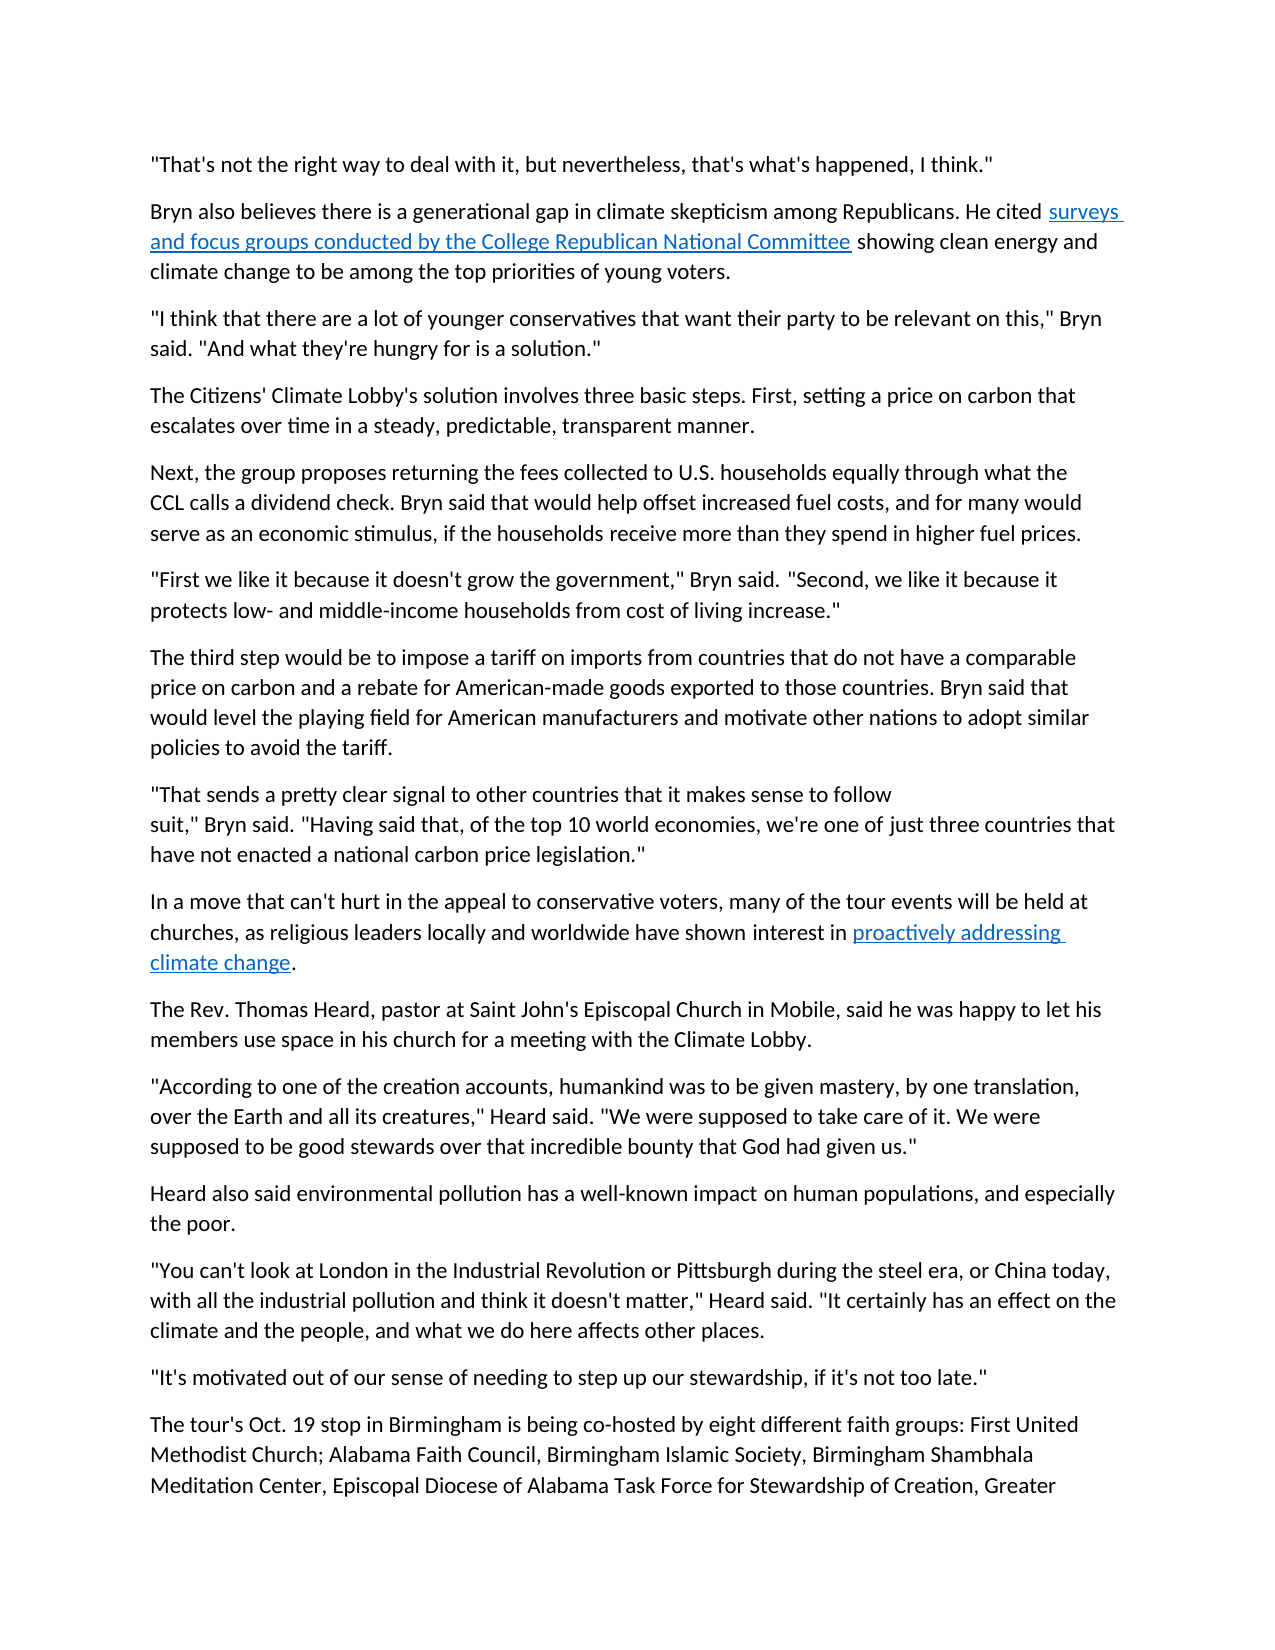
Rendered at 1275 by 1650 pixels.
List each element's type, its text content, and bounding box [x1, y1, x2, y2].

text Heard also said environmental pollution has a well-known impact on human populations, and especially the poor. [150, 1179, 1125, 1237]
text "First we like it because it doesn't grow the government," Bryn said. "Second, we like it because it protects low- and middle-income households from cost of living increase." [150, 566, 1125, 624]
text "That's not the right way to deal with it, but nevertheless, that's what's happened, I think." [150, 150, 1125, 178]
text Bryn also believes there is a generational gap in climate skepticism among Republicans. He cited surveys and focus groups conducted by the College Republican National Committee showing clean energy and climate change to be among the top priorities of young voters. [150, 197, 1125, 285]
text In a move that can't hurt in the appeal to conservative voters, many of the tour events will be held at churches, as religious leaders locally and worldwide have shown interest in proactively addressing climate change. [150, 887, 1125, 976]
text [150, 1410, 1125, 1499]
text The Citizens' Climate Lobby's solution involves three basic steps. First, setting a price on carbon that escalates over time in a steady, predictable, transparent manner. [150, 381, 1125, 439]
text "According to one of the creation accounts, humankind was to be given mastery, by one translation, over the Earth and all its creatures," Heard said. "We were supposed to take care of it. We were supposed to be good stewards over that incredible bounty that God had given us." [150, 1072, 1125, 1160]
text "I think that there are a lot of younger conservatives that want their party to be relevant on this," Bryn said. "And what they're hungry for is a solution." [150, 304, 1125, 362]
text "You can't look at London in the Industrial Revolution or Pittsburgh during the steel era, or China today, with all the industrial pollution and think it doesn't matter," Heard said. "It certainly has an effect on the climate and the people, and what we do here affects other places. [150, 1256, 1125, 1345]
text The Rev. Thomas Heard, pastor at Saint John's Episcopal Church in Mobile, said he was happy to let his members use space in his church for a meeting with the Climate Lobby. [150, 995, 1125, 1053]
text The third step would be to impose a tariff on imports from countries that do not have a comparable price on carbon and a rebate for American-made goods exported to those countries. Bryn said that would level the playing field for American manufacturers and motivate other nations to adopt similar policies to avoid the tariff. [150, 643, 1125, 761]
text "It's motivated out of our sense of needing to step up our stewardship, if it's not too late." [150, 1363, 1125, 1392]
text "That sends a pretty clear signal to other countries that it makes sense to follow suit," Bryn said. "Having said that, of the top 10 world economies, we're one of just three countries that have not enacted a national carbon price legislation." [150, 780, 1125, 869]
text Next, the group proposes returning the fees collected to U.S. households equally through what the CCL calls a dividend check. Bryn said that would help offset increased fuel costs, and for many would serve as an economic stimulus, if the households receive more than they spend in higher fuel prices. [150, 458, 1125, 547]
